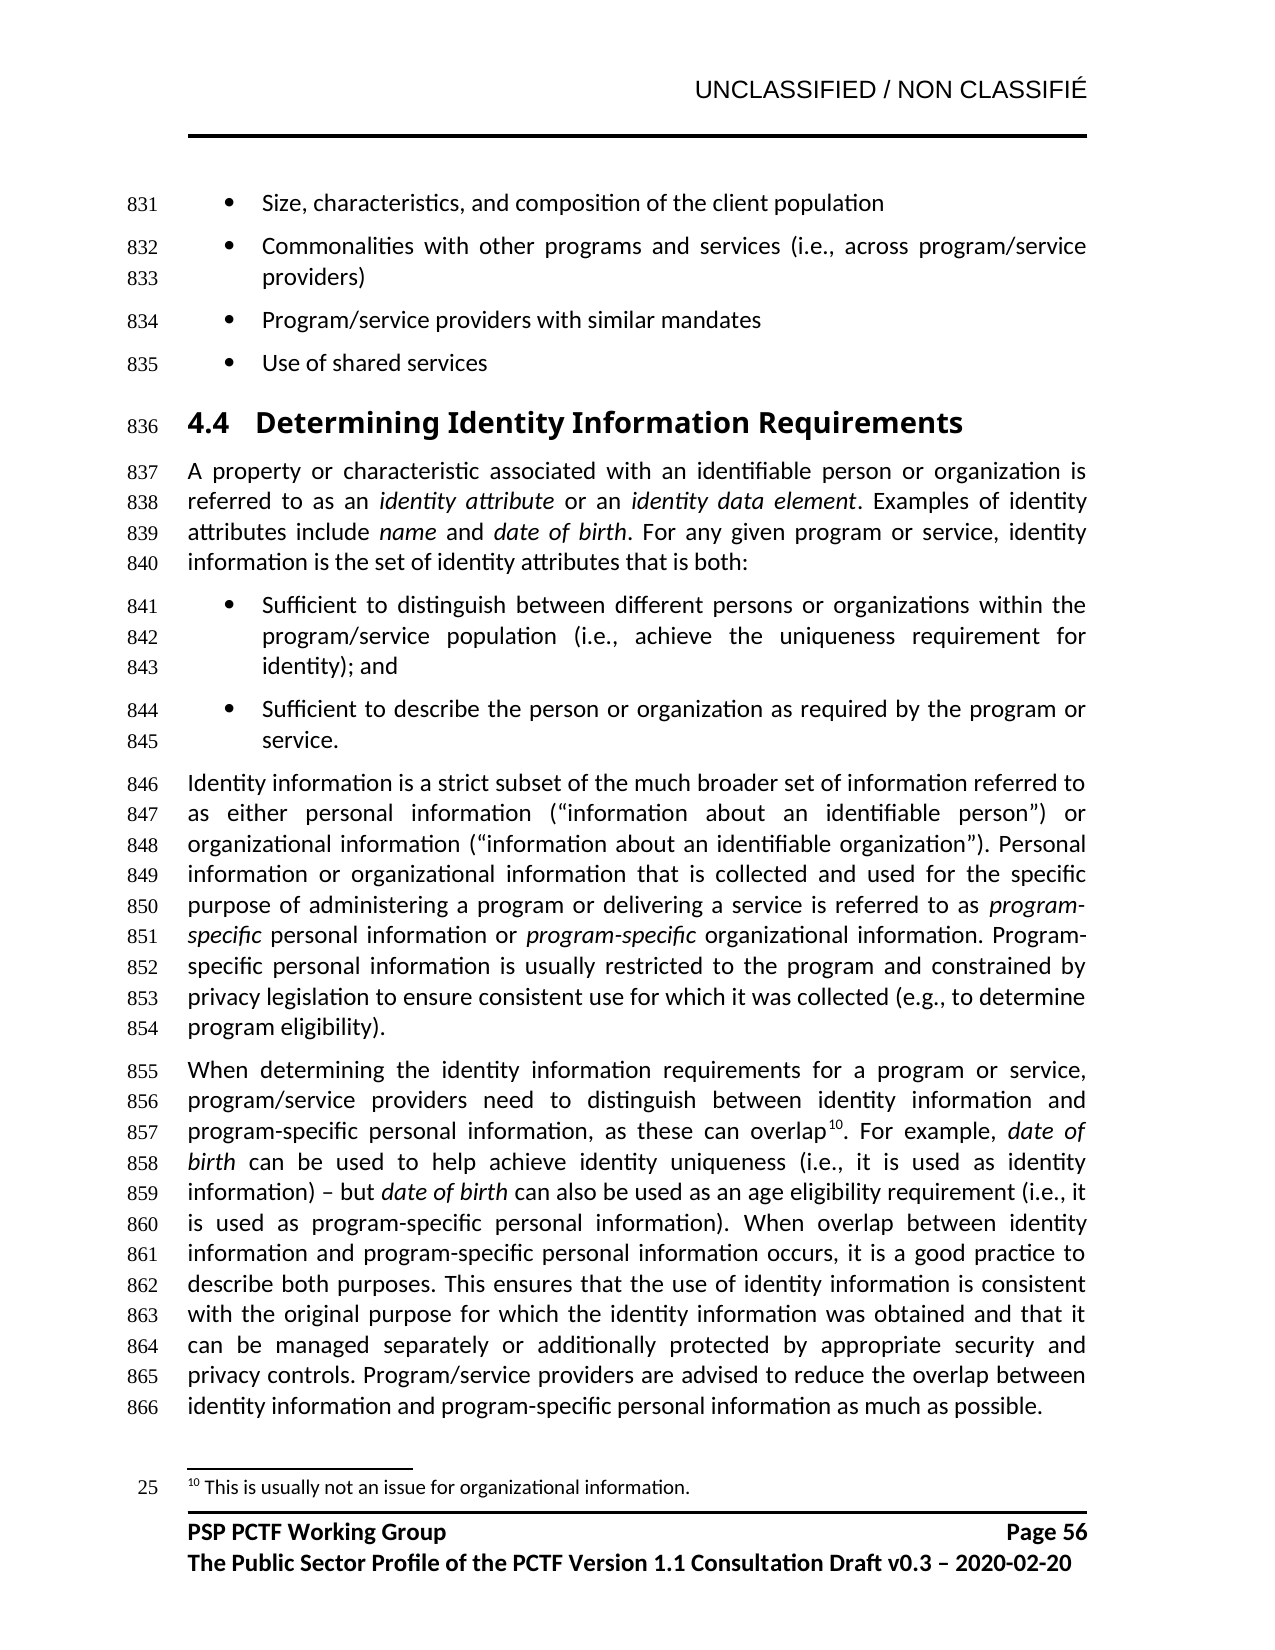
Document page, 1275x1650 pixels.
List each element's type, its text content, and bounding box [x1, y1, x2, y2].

text When determining the identity information requirements for a program or service, program/service providers need to distinguish between identity information and program-specific personal information, as these can overlap. For example, date of birth can be used to help achieve identity uniqueness (i.e., it is used as identity information) – but date of birth can also be used as an age eligibility requirement (i.e., it is used as program-specific personal information). When overlap between identity information and program-specific personal information occurs, it is a good practice to describe both purposes. This ensures that the use of identity information is consistent with the original purpose for which the identity information was obtained and that it can be managed separately or additionally protected by appropriate security and privacy controls. Program/service providers are advised to reduce the overlap between identity information and program-specific personal information as much as possible. [187, 1054, 1087, 1420]
list Sufficient to distinguish between different persons or organizations within the program/service population (i.e., achieve the uniqueness requirement for identity); and [225, 589, 1087, 681]
list Commonalities with other programs and services (i.e., across program/service providers) [225, 231, 1087, 292]
text A property or characteristic associated with an identifiable person or organization is referred to as an identity attribute or an identity data element. Examples of identity attributes include name and date of birth. For any given program or service, identity information is the set of identity attributes that is both: [187, 455, 1087, 577]
subtitle Determining Identity Information Requirements [187, 403, 1087, 442]
list Use of shared services [225, 347, 1087, 378]
text Identity information is a strict subset of the much broader set of information referred to as either personal information (“information about an identifiable person”) or organizational information (“information about an identifiable organization”). Personal information or organizational information that is collected and used for the specific purpose of administering a program or delivering a service is referred to as program-specific personal information or program-specific organizational information. Program-specific personal information is usually restricted to the program and constrained by privacy legislation to ensure consistent use for which it was collected (e.g., to determine program eligibility). [187, 767, 1087, 1042]
list Sufficient to describe the person or organization as required by the program or service. [225, 693, 1087, 754]
list Program/service providers with similar mandates [225, 304, 1087, 334]
list Size, characteristics, and composition of the client population [225, 187, 1087, 218]
